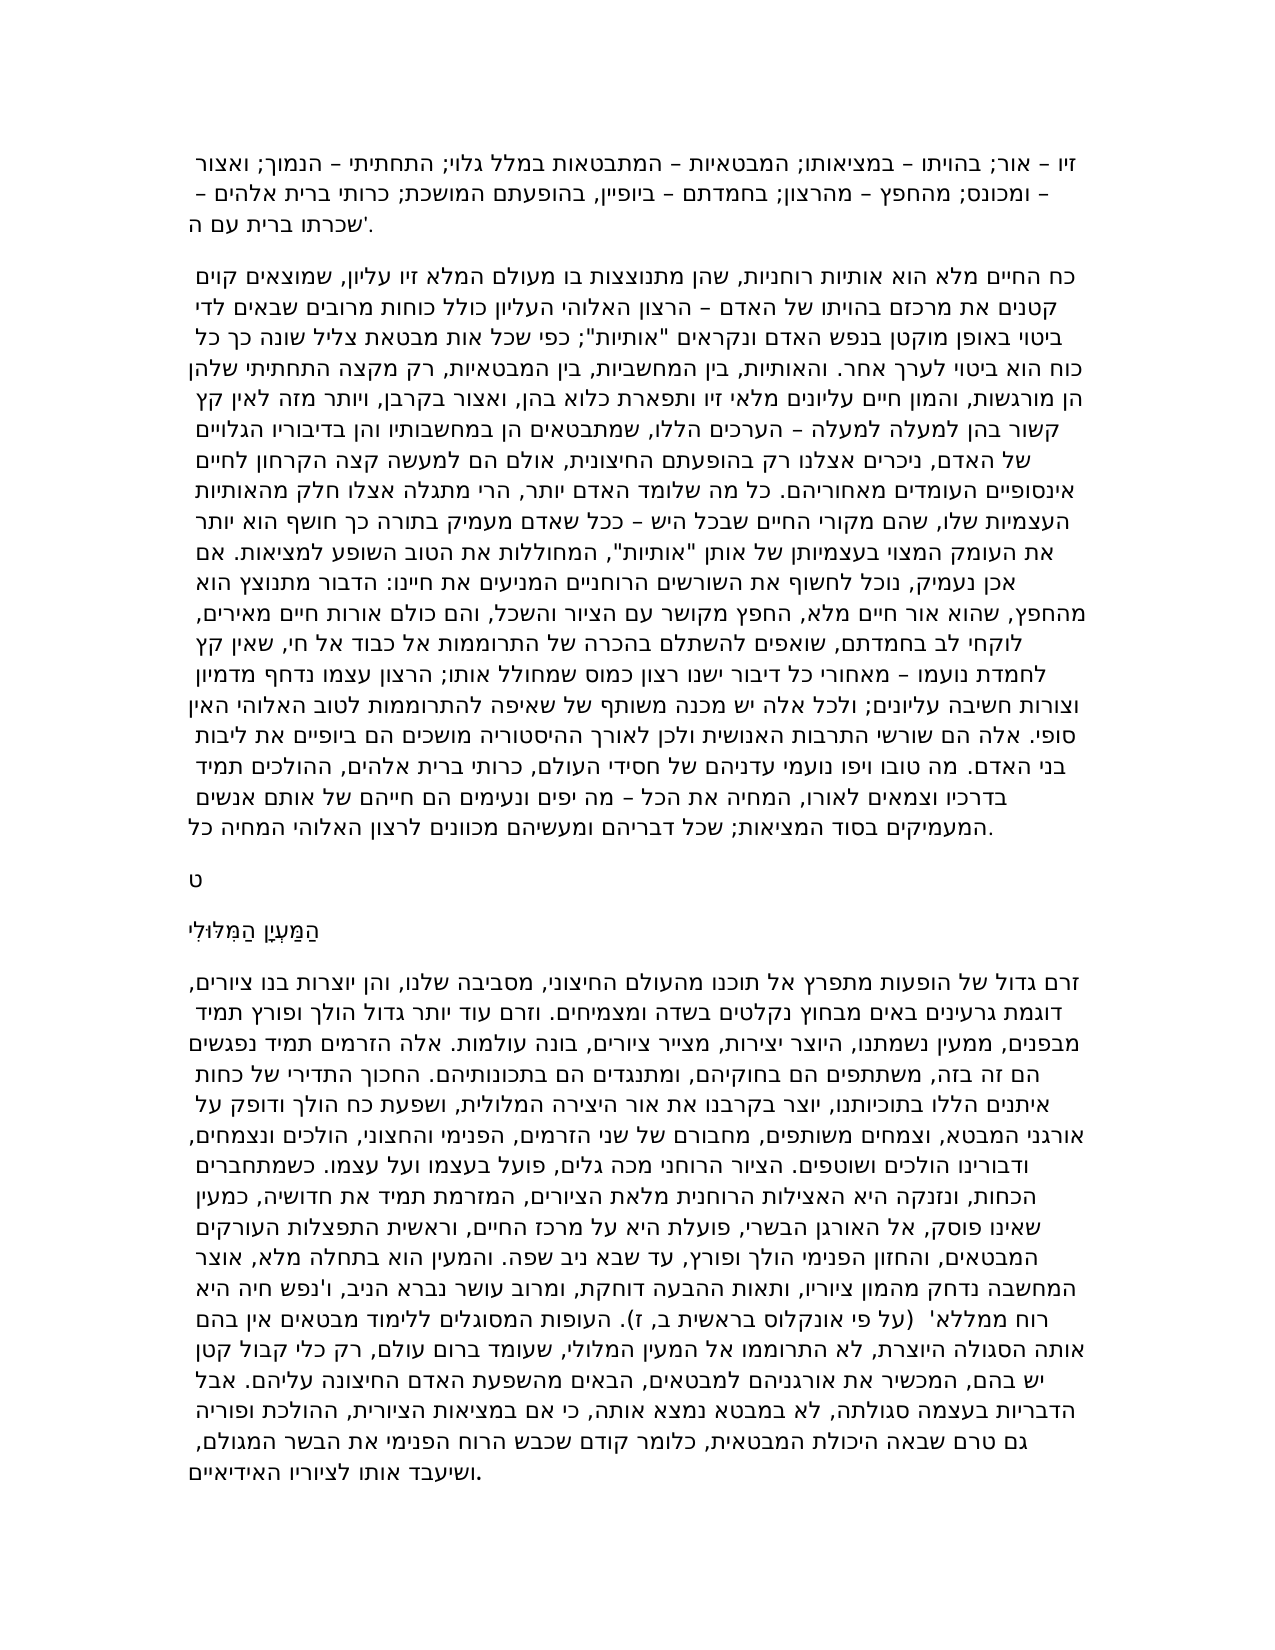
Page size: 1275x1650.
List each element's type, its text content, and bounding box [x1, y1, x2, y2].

text זיו – אור; בהויתו – במציאותו; המבטאיות – המתבטאות במלל גלוי; התחתיתי – הנמוך; ואצור – ומכונס; מהחפץ – מהרצון; בחמדתם – ביופיין, בהופעתם המושכת; כרותי ברית אלהים – שכרתו ברית עם ה'. [187, 150, 1087, 238]
text ט [187, 866, 1087, 893]
text כח החיים מלא הוא אותיות רוחניות, שהן מתנוצצות בו מעולם המלא זיו עליון, שמוצאים קוים קטנים את מרכזם בהויתו של האדם – הרצון האלוהי העליון כולל כוחות מרובים שבאים לדי ביטוי באופן מוקטן בנפש האדם ונקראים "אותיות"; כפי שכל אות מבטאת צליל שונה כך כל כוח הוא ביטוי לערך אחר. והאותיות, בין המחשביות, בין המבטאיות, רק מקצה התחתיתי שלהן הן מורגשות, והמון חיים עליונים מלאי זיו ותפארת כלוא בהן, ואצור בקרבן, ויותר מזה לאין קץ קשור בהן למעלה למעלה – הערכים הללו, שמתבטאים הן במחשבותיו והן בדיבוריו הגלויים של האדם, ניכרים אצלנו רק בהופעתם החיצונית, אולם הם למעשה קצה הקרחון לחיים אינסופיים העומדים מאחוריהם. כל מה שלומד האדם יותר, הרי מתגלה אצלו חלק מהאותיות העצמיות שלו, שהם מקורי החיים שבכל היש – ככל שאדם מעמיק בתורה כך חושף הוא יותר את העומק המצוי בעצמיותן של אותן "אותיות", המחוללות את הטוב השופע למציאות. אם אכן נעמיק, נוכל לחשוף את השורשים הרוחניים המניעים את חיינו: הדבור מתנוצץ הוא מהחפץ, שהוא אור חיים מלא, החפץ מקושר עם הציור והשכל, והם כולם אורות חיים מאירים, לוקחי לב בחמדתם, שואפים להשתלם בהכרה של התרוממות אל כבוד אל חי, שאין קץ לחמדת נועמו – מאחורי כל דיבור ישנו רצון כמוס שמחולל אותו; הרצון עצמו נדחף מדמיון וצורות חשיבה עליונים; ולכל אלה יש מכנה משותף של שאיפה להתרוממות לטוב האלוהי האין סופי. אלה הם שורשי התרבות האנושית ולכן לאורך ההיסטוריה מושכים הם ביופיים את ליבות בני האדם. מה טובו ויפו נועמי עדניהם של חסידי העולם, כרותי ברית אלהים, ההולכים תמיד בדרכיו וצמאים לאורו, המחיה את הכל – מה יפים ונעימים הם חייהם של אותם אנשים המעמיקים בסוד המציאות; שכל דבריהם ומעשיהם מכוונים לרצון האלוהי המחיה כל. [187, 263, 1087, 841]
text הַמַּעְיָן הַמִּלּוּלִי [187, 917, 1087, 944]
text זרם גדול של הופעות מתפרץ אל תוכנו מהעולם החיצוני, מסביבה שלנו, והן יוצרות בנו ציורים, דוגמת גרעינים באים מבחוץ נקלטים בשדה ומצמיחים. וזרם עוד יותר גדול הולך ופורץ תמיד מבפנים, ממעין נשמתנו, היוצר יצירות, מצייר ציורים, בונה עולמות. אלה הזרמים תמיד נפגשים הם זה בזה, משתתפים הם בחוקיהם, ומתנגדים הם בתכונותיהם. החכוך התדירי של כחות איתנים הללו בתוכיותנו, יוצר בקרבנו את אור היצירה המלולית, ושפעת כח הולך ודופק על אורגני המבטא, וצמחים משותפים, מחבורם של שני הזרמים, הפנימי והחצוני, הולכים ונצמחים, ודבורינו הולכים ושוטפים. הציור הרוחני מכה גלים, פועל בעצמו ועל עצמו. כשמתחברים הכחות, ונזנקה היא האצילות הרוחנית מלאת הציורים, המזרמת תמיד את חדושיה, כמעין שאינו פוסק, אל האורגן הבשרי, פועלת היא על מרכז החיים, וראשית התפצלות העורקים המבטאים, והחזון הפנימי הולך ופורץ, עד שבא ניב שפה. והמעין הוא בתחלה מלא, אוצר המחשבה נדחק מהמון ציוריו, ותאות ההבעה דוחקת, ומרוב עושר נברא הניב, ו'נפש חיה היא רוח ממללא' (על פי אונקלוס בראשית ב, ז). העופות המסוגלים ללימוד מבטאים אין בהם אותה הסגולה היוצרת, לא התרוממו אל המעין המלולי, שעומד ברום עולם, רק כלי קבול קטן יש בהם, המכשיר את אורגניהם למבטאים, הבאים מהשפעת האדם החיצונה עליהם. אבל הדבריות בעצמה סגולתה, לא במבטא נמצא אותה, כי אם במציאות הציורית, ההולכת ופוריה גם טרם שבאה היכולת המבטאית, כלומר קודם שכבש הרוח הפנימי את הבשר המגולם, ושיעבד אותו לציוריו האידיאיים. [187, 969, 1087, 1486]
